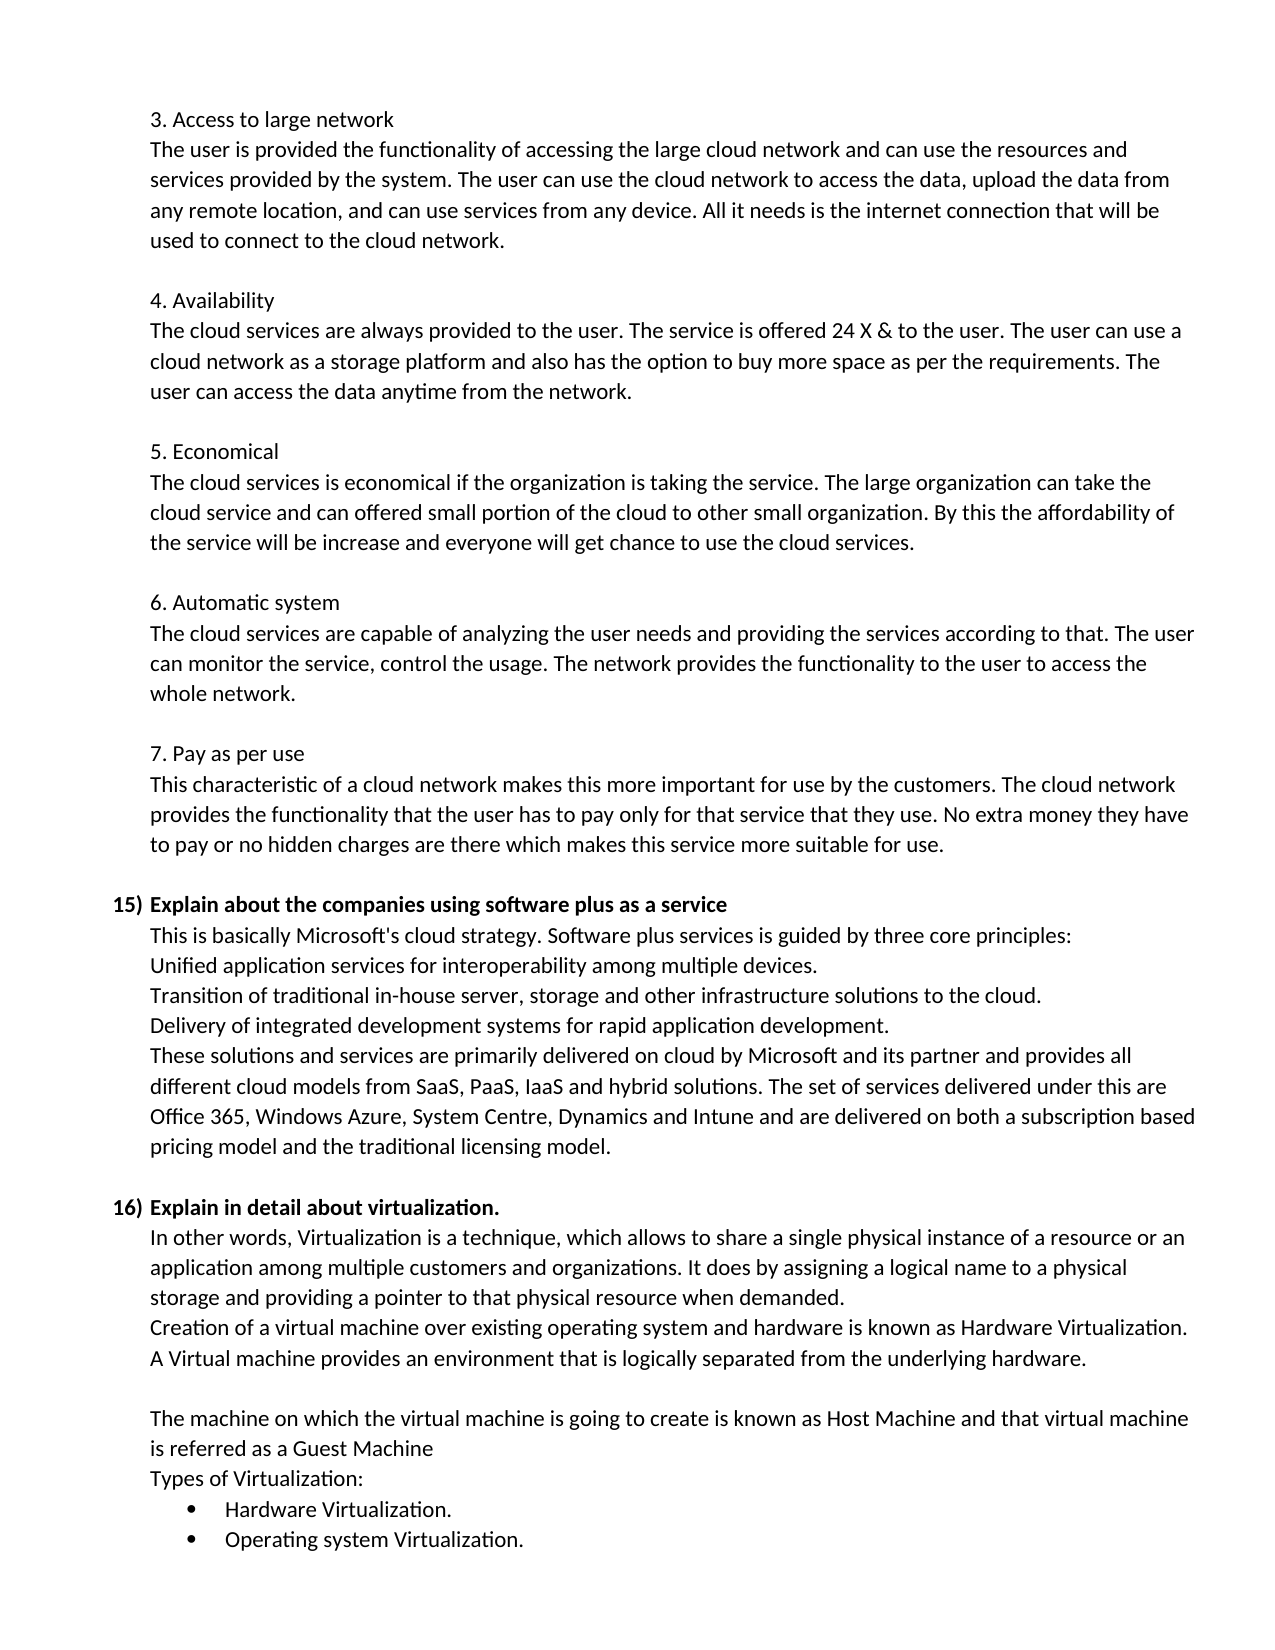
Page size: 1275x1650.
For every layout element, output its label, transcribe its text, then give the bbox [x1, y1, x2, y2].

list These solutions and services are primarily delivered on cloud by Microsoft and its partner and provides all different cloud models from SaaS, PaaS, IaaS and hybrid solutions. The set of services delivered under this are Office 365, Windows Azure, System Centre, Dynamics and Intune and are delivered on both a subscription based pricing model and the traditional licensing model. [150, 1042, 1200, 1160]
list Types of Virtualization: [150, 1464, 1200, 1493]
list The cloud services is economical if the organization is taking the service. The large organization can take the cloud service and can offered small portion of the cloud to other small organization. By this the affordability of the service will be increase and everyone will get chance to use the cloud services. [150, 468, 1200, 556]
list Operating system Virtualization. [187, 1525, 1200, 1553]
list The cloud services are capable of analyzing the user needs and providing the services according to that. The user can monitor the service, control the usage. The network provides the functionality to the user to access the whole network. [150, 619, 1200, 707]
list Transition of traditional in-house server, storage and other infrastructure solutions to the cloud. [150, 981, 1200, 1009]
list In other words, Virtualization is a technique, which allows to share a single physical instance of a resource or an application among multiple customers and organizations. It does by assigning a logical name to a physical storage and providing a pointer to that physical resource when demanded. [150, 1223, 1200, 1311]
list Hardware Virtualization. [187, 1495, 1200, 1523]
list The cloud services are always provided to the user. The service is offered 24 X & to the user. The user can use a cloud network as a storage platform and also has the option to buy more space as per the requirements. The user can access the data anytime from the network. [150, 317, 1200, 405]
list The user is provided the functionality of accessing the large cloud network and can use the resources and services provided by the system. The user can use the cloud network to access the data, upload the data from any remote location, and can use services from any device. All it needs is the internet connection that will be used to connect to the cloud network. [150, 135, 1200, 254]
list Explain in detail about virtualization. [112, 1193, 1200, 1221]
list Explain about the companies using software plus as a service [112, 891, 1200, 919]
list 4. Availability [150, 286, 1200, 314]
list 6. Automatic system [150, 588, 1200, 617]
list The machine on which the virtual machine is going to create is known as Host Machine and that virtual machine is referred as a Guest Machine [150, 1404, 1200, 1462]
list 5. Economical [150, 437, 1200, 466]
list Creation of a virtual machine over existing operating system and hardware is known as Hardware Virtualization. A Virtual machine provides an environment that is logically separated from the underlying hardware. [150, 1313, 1200, 1372]
list This is basically Microsoft's cloud strategy. Software plus services is guided by three core principles: [150, 921, 1200, 949]
list Unified application services for interoperability among multiple devices. [150, 951, 1200, 979]
list 3. Access to large network [150, 105, 1200, 133]
list Delivery of integrated development systems for rapid application development. [150, 1011, 1200, 1039]
list This characteristic of a cloud network makes this more important for use by the customers. The cloud network provides the functionality that the user has to pay only for that service that they use. No extra money they have to pay or no hidden charges are there which makes this service more suitable for use. [150, 770, 1200, 858]
list 7. Pay as per use [150, 739, 1200, 768]
